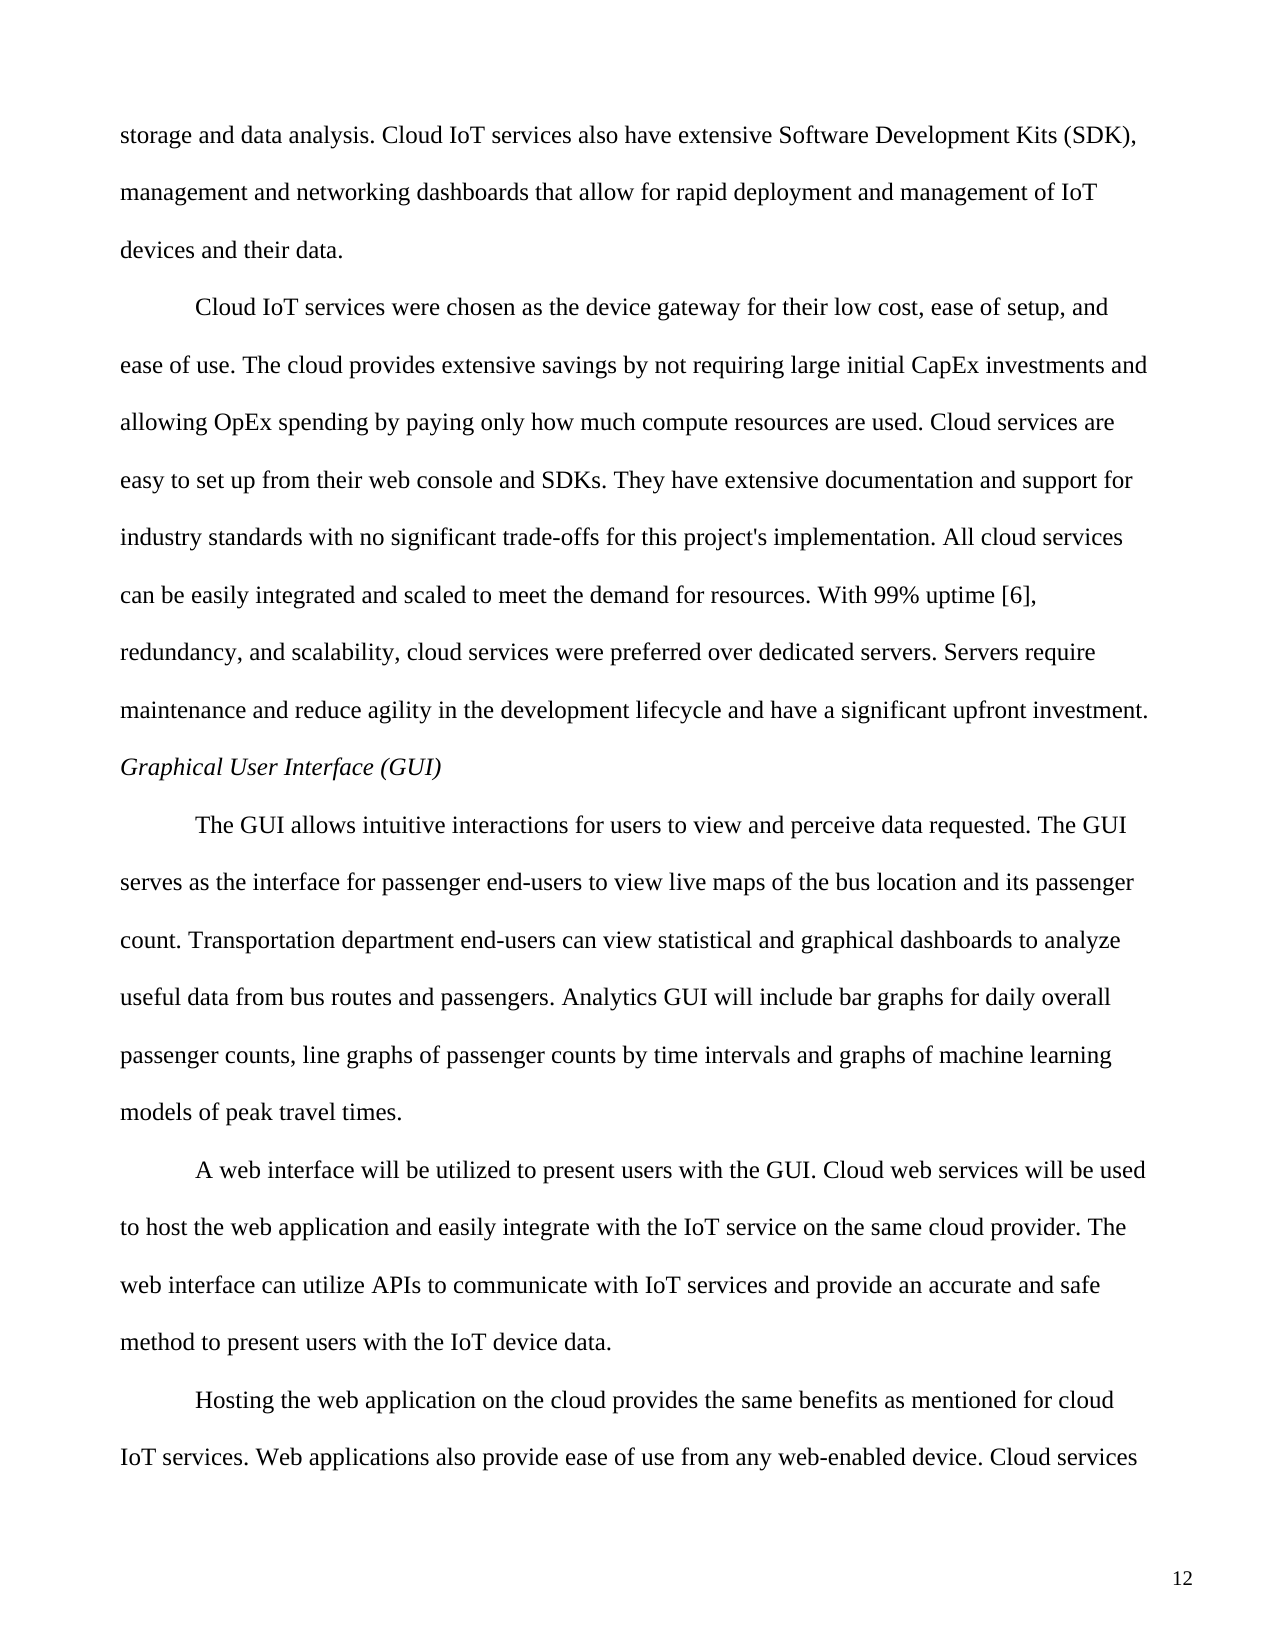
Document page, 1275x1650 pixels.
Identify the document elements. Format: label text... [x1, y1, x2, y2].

text Graphical User Interface (GUI) [120, 752, 1155, 781]
text Cloud IoT services were chosen as the device gateway for their low cost, ease of setup, and ease of use. The cloud provides extensive savings by not requiring large initial CapEx investments and allowing OpEx spending by paying only how much compute resources are used. Cloud services are easy to set up from their web console and SDKs. They have extensive documentation and support for industry standards with no significant trade-offs for this project's implementation. All cloud services can be easily integrated and scaled to meet the demand for resources. With 99% uptime [6], redundancy, and scalability, cloud services were preferred over dedicated servers. Servers require maintenance and reduce agility in the development lifecycle and have a significant upfront investment. [120, 292, 1155, 724]
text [120, 1385, 1155, 1471]
text A web interface will be utilized to present users with the GUI. Cloud web services will be used to host the web application and easily integrate with the IoT service on the same cloud provider. The web interface can utilize APIs to communicate with IoT services and provide an accurate and safe method to present users with the IoT device data. [120, 1155, 1155, 1356]
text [120, 120, 1155, 264]
text The GUI allows intuitive interactions for users to view and perceive data requested. The GUI serves as the interface for passenger end-users to view live maps of the bus location and its passenger count. Transportation department end-users can view statistical and graphical dashboards to analyze useful data from bus routes and passengers. Analytics GUI will include bar graphs for daily overall passenger counts, line graphs of passenger counts by time intervals and graphs of machine learning models of peak travel times. [120, 810, 1155, 1126]
